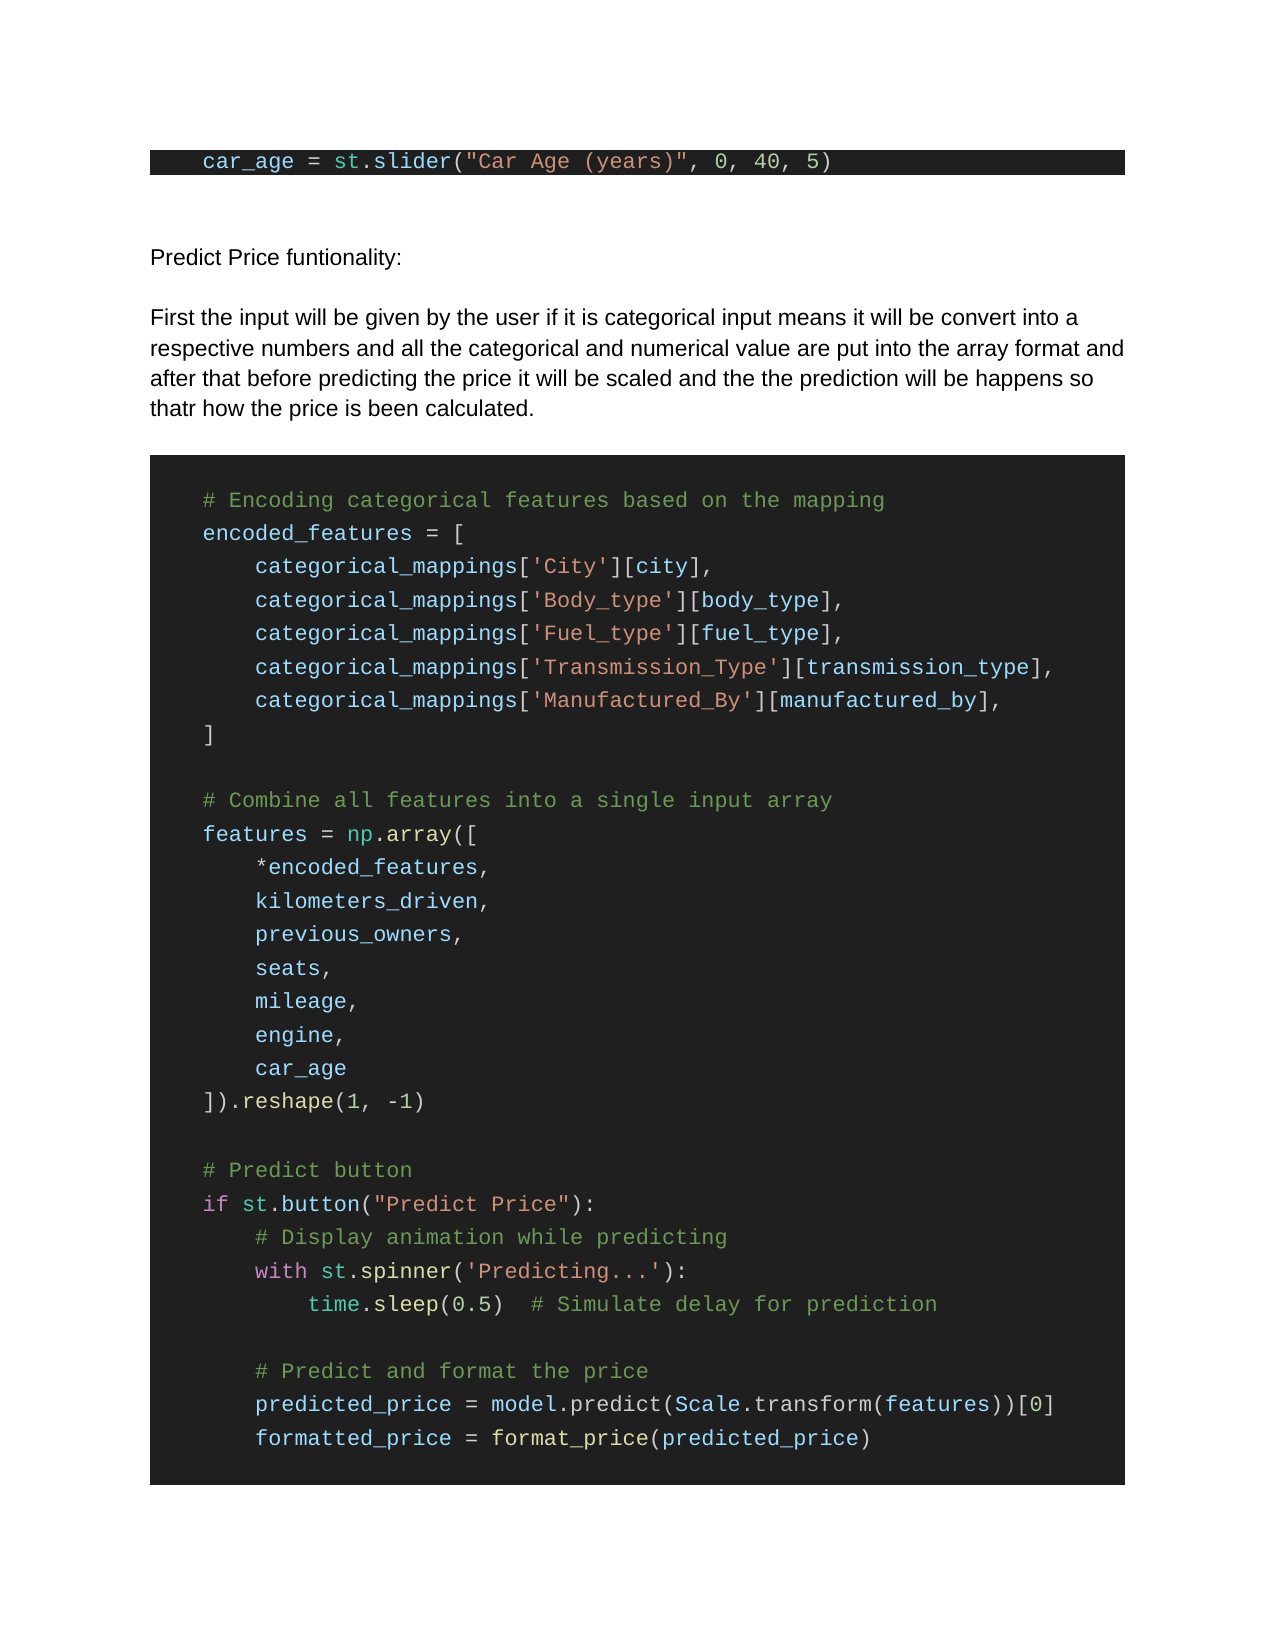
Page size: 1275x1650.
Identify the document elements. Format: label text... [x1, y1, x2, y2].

text previous_owners, [150, 923, 1125, 948]
text time.sleep(0.5) # Simulate delay for prediction [150, 1293, 1125, 1318]
text formatted_price = format_price(predicted_price) [150, 1427, 1125, 1452]
text categorical_mappings['City'][city], [150, 556, 1125, 580]
text # Display animation while predicting [150, 1226, 1125, 1251]
text *encoded_features, [150, 857, 1125, 881]
text with st.spinner('Predicting...'): [150, 1260, 1125, 1285]
text features = np.array([ [150, 823, 1125, 848]
text car_age [150, 1057, 1125, 1082]
text First the input will be given by the user if it is categorical input means it will be convert into a respective numbers and all the categorical and numerical value are put into the array format and after that before predicting the price it will be scaled and the the prediction will be happens so thatr how the price is been calculated. [150, 304, 1125, 421]
text mileage, [150, 990, 1125, 1015]
text categorical_mappings['Transmission_Type'][transmission_type], [150, 656, 1125, 681]
text Predict Price funtionality: [150, 244, 1125, 270]
text engine, [150, 1024, 1125, 1048]
text # Predict and format the price [150, 1360, 1125, 1385]
text predicted_price = model.predict(Scale.transform(features))[0] [150, 1394, 1125, 1418]
text kilometers_driven, [150, 890, 1125, 915]
text car_age = st.slider("Car Age (years)", 0, 40, 5) [150, 150, 1125, 175]
text categorical_mappings['Body_type'][body_type], [150, 589, 1125, 614]
text encoded_features = [ [150, 522, 1125, 547]
text # Predict button [150, 1159, 1125, 1184]
text ] [150, 723, 1125, 748]
text ]).reshape(1, -1) [150, 1091, 1125, 1115]
text categorical_mappings['Manufactured_By'][manufactured_by], [150, 689, 1125, 714]
text if st.button("Predict Price"): [150, 1193, 1125, 1218]
text # Encoding categorical features based on the mapping [150, 489, 1125, 513]
text # Combine all features into a single input array [150, 790, 1125, 814]
text categorical_mappings['Fuel_type'][fuel_type], [150, 622, 1125, 647]
text seats, [150, 957, 1125, 982]
